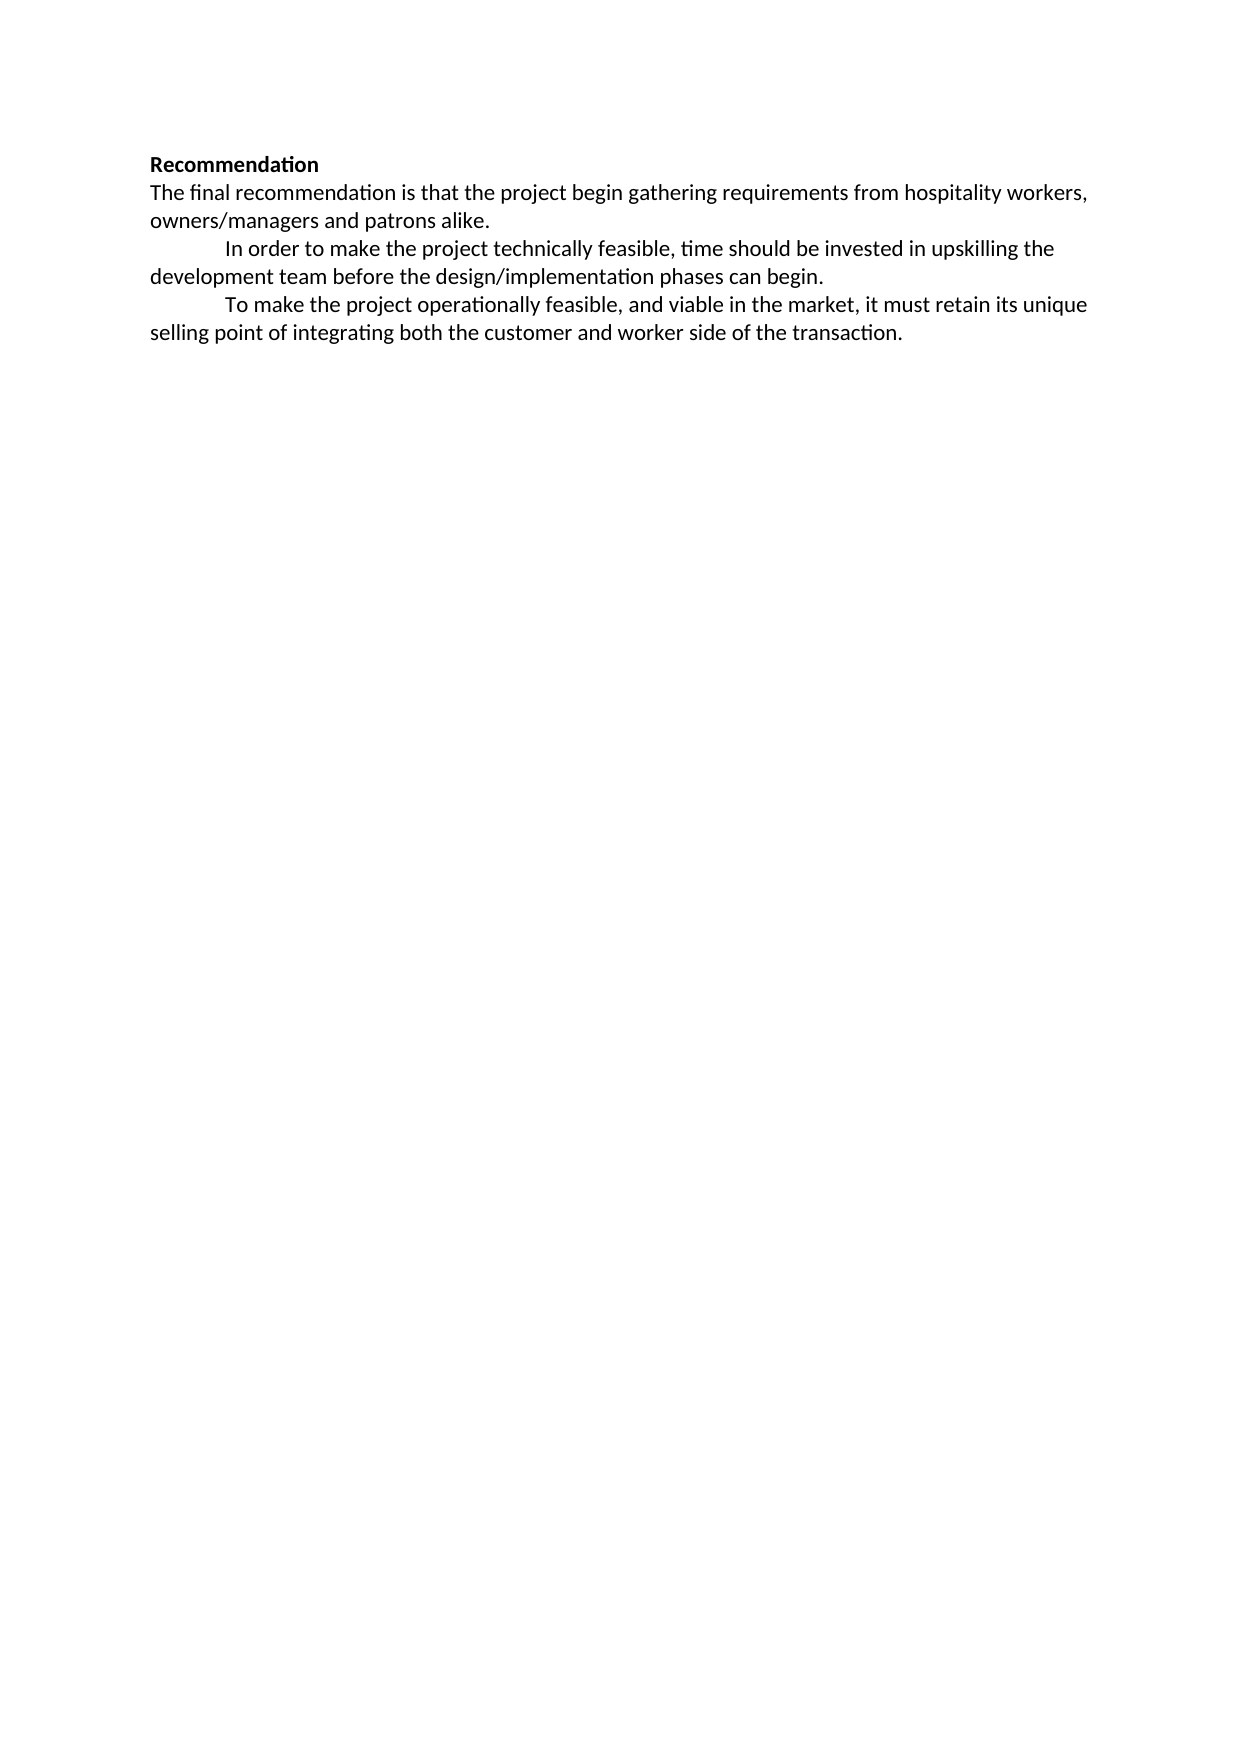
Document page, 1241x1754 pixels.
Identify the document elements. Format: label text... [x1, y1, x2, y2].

text The final recommendation is that the project begin gathering requirements from hospitality workers, owners/managers and patrons alike. [150, 178, 1090, 234]
text Recommendation [150, 150, 1090, 178]
text To make the project operationally feasible, and viable in the market, it must retain its unique selling point of integrating both the customer and worker side of the transaction. [150, 290, 1090, 346]
text In order to make the project technically feasible, time should be invested in upskilling the development team before the design/implementation phases can begin. [150, 234, 1090, 290]
